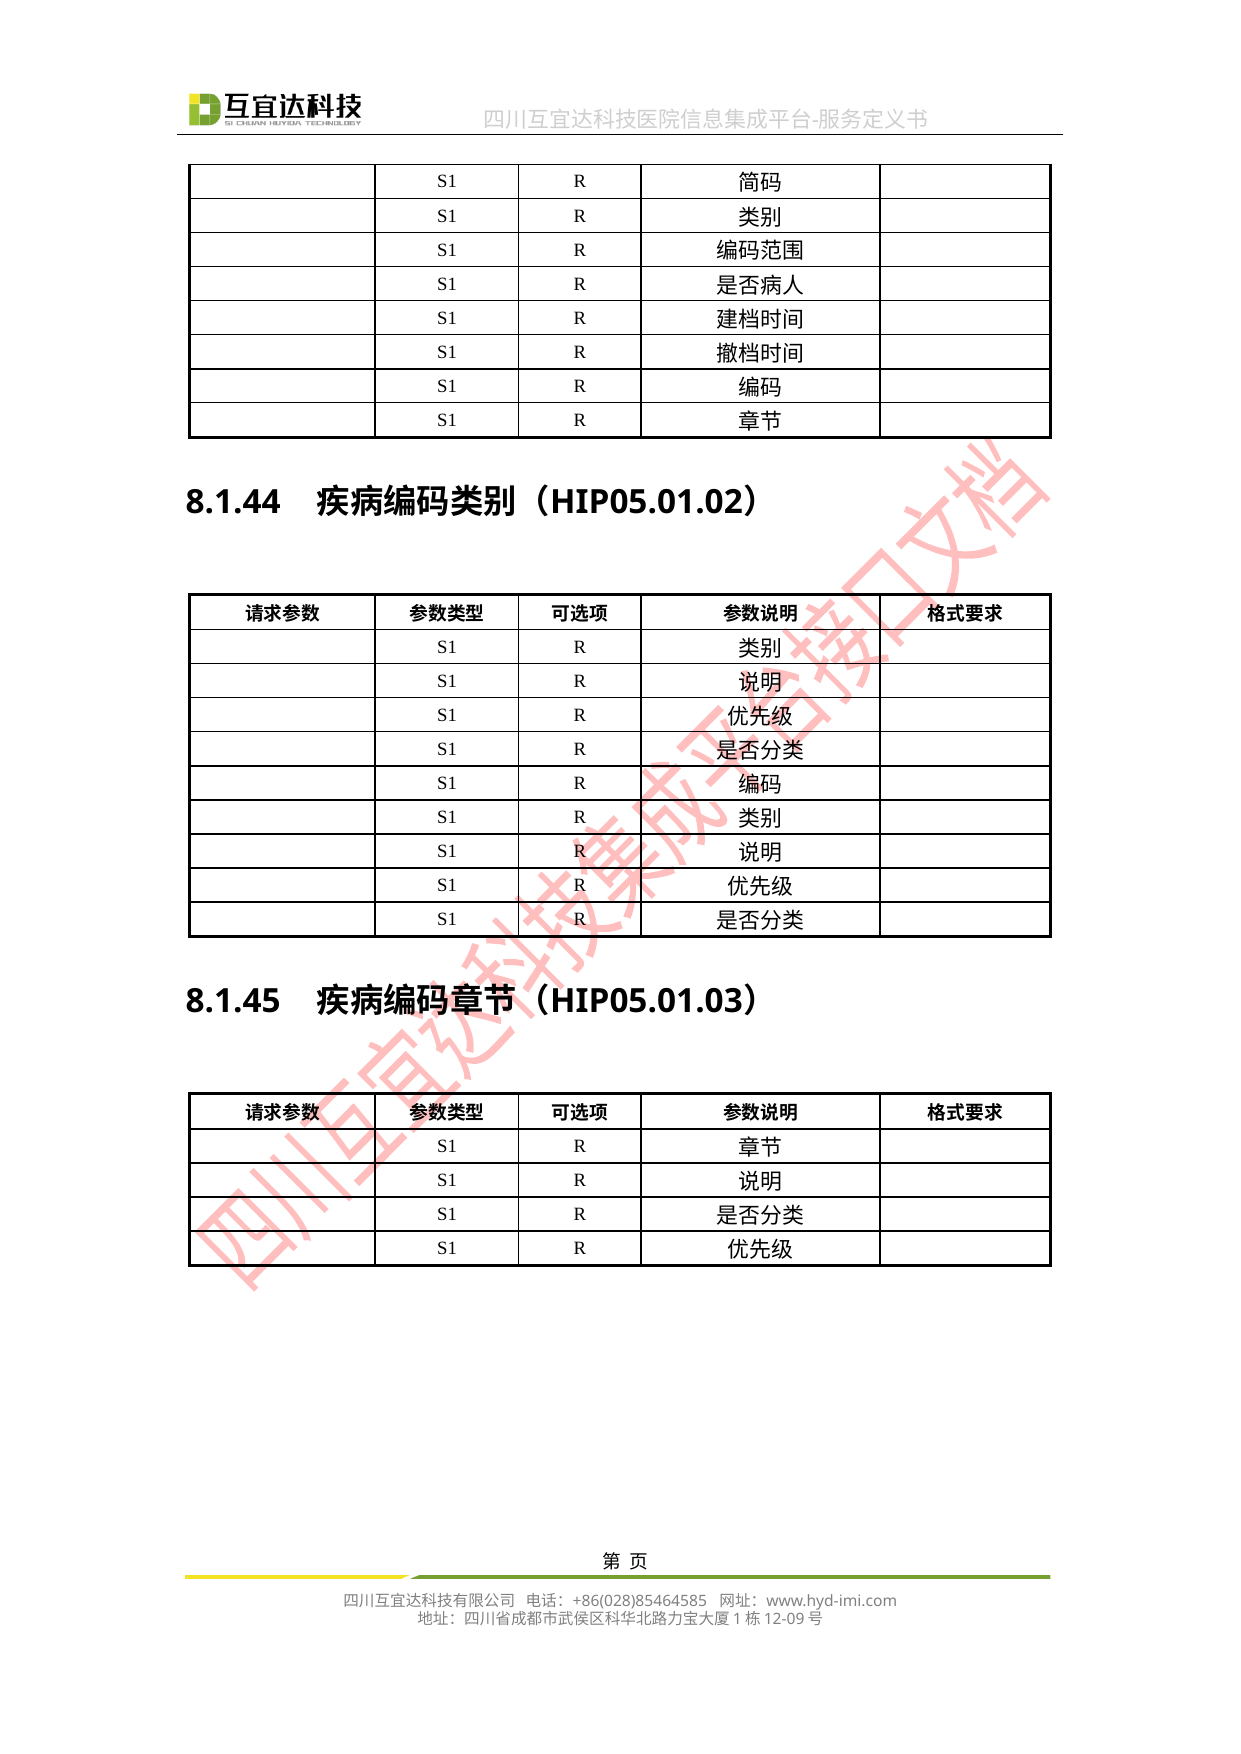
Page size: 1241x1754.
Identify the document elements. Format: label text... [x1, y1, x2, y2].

table_cell 章节 [642, 1130, 879, 1162]
table_cell R [519, 903, 640, 935]
table_cell [191, 165, 374, 197]
table_cell [881, 370, 1049, 402]
table_cell [881, 1130, 1049, 1162]
table_cell R [519, 301, 640, 334]
table_cell R [519, 165, 640, 197]
table_cell 说明 [642, 835, 879, 867]
table_cell [881, 301, 1049, 334]
picture [185, 90, 364, 128]
table_cell R [519, 370, 640, 402]
table_cell [881, 199, 1049, 232]
table_cell R [519, 1232, 640, 1264]
subtitle 疾病编码章节（HIP05.01.03） [185, 965, 1055, 1030]
table_cell R [519, 801, 640, 833]
table_cell 优先级 [642, 869, 879, 901]
table_cell [881, 835, 1049, 867]
table_cell [191, 801, 374, 833]
picture [185, 1575, 1051, 1579]
table_header 可选项 [519, 1095, 640, 1128]
table_cell R [519, 869, 640, 901]
table_cell [191, 233, 374, 266]
table_cell [191, 698, 374, 731]
table_cell [191, 835, 374, 867]
table_cell 是否病人 [642, 267, 879, 300]
table_cell R [519, 732, 640, 765]
table_cell 是否分类 [642, 903, 879, 935]
table_cell [191, 1232, 374, 1264]
table_cell R [519, 835, 640, 867]
table_cell 撤档时间 [642, 335, 879, 368]
table_cell [881, 869, 1049, 901]
table_cell [881, 233, 1049, 266]
table_cell 是否分类 [642, 1198, 879, 1230]
table_cell S1 [376, 165, 518, 197]
table_header 参数类型 [376, 1095, 518, 1128]
table_cell [881, 335, 1049, 368]
table_cell [191, 1164, 374, 1196]
table_cell [881, 1164, 1049, 1196]
table_cell 建档时间 [642, 301, 879, 334]
table_cell [881, 165, 1049, 197]
table_cell S1 [376, 301, 518, 334]
table_cell S1 [376, 1130, 518, 1162]
table_cell R [519, 335, 640, 368]
table_cell 类别 [642, 801, 879, 833]
table_cell [191, 664, 374, 697]
table_cell [881, 664, 1049, 697]
table_cell 编码 [642, 370, 879, 402]
table_cell 编码范围 [642, 233, 879, 266]
table_cell S1 [376, 698, 518, 731]
table_cell [191, 199, 374, 232]
table_cell S1 [376, 199, 518, 232]
table_cell [191, 630, 374, 663]
table_header 参数说明 [642, 1095, 879, 1128]
table_cell [191, 767, 374, 799]
table_cell R [519, 1164, 640, 1196]
table_cell S1 [376, 767, 518, 799]
table_header 格式要求 [881, 596, 1049, 629]
table_cell R [519, 267, 640, 300]
table_cell S1 [376, 835, 518, 867]
table_cell R [519, 1198, 640, 1230]
table_cell [881, 1232, 1049, 1264]
table_cell R [519, 630, 640, 663]
table_cell [881, 630, 1049, 663]
table_cell 说明 [642, 664, 879, 697]
table_header 请求参数 [191, 1095, 374, 1128]
table_cell [191, 370, 374, 402]
table_cell 类别 [642, 199, 879, 232]
table_cell [191, 1130, 374, 1162]
table_cell S1 [376, 801, 518, 833]
table_cell [191, 732, 374, 765]
table_cell [881, 1198, 1049, 1230]
table_cell S1 [376, 1232, 518, 1264]
table_cell R [519, 1130, 640, 1162]
table_header 可选项 [519, 596, 640, 629]
table_cell 编码 [642, 767, 879, 799]
table_header 请求参数 [191, 596, 374, 629]
table_cell 简码 [642, 165, 879, 197]
table_cell S1 [376, 869, 518, 901]
table_cell S1 [376, 267, 518, 300]
table_cell [881, 403, 1049, 436]
table_cell S1 [376, 664, 518, 697]
table_cell 类别 [642, 630, 879, 663]
table_cell [191, 335, 374, 368]
table_cell [191, 301, 374, 334]
table_cell S1 [376, 1164, 518, 1196]
table_cell [881, 767, 1049, 799]
table_cell R [519, 199, 640, 232]
table_cell S1 [376, 403, 518, 436]
table_cell 章节 [642, 403, 879, 436]
table_cell [881, 732, 1049, 765]
table_cell R [519, 767, 640, 799]
table_cell S1 [376, 233, 518, 266]
table_cell [881, 267, 1049, 300]
table_cell S1 [376, 370, 518, 402]
table_cell [881, 698, 1049, 731]
table_cell [881, 903, 1049, 935]
table_cell R [519, 233, 640, 266]
table_cell S1 [376, 1198, 518, 1230]
table_cell [881, 801, 1049, 833]
table_cell [191, 1198, 374, 1230]
table_cell 优先级 [642, 1232, 879, 1264]
table_cell 是否分类 [642, 732, 879, 765]
table_header 参数说明 [642, 596, 879, 629]
subtitle 疾病编码类别（HIP05.01.02） [185, 466, 1055, 531]
table_cell [191, 403, 374, 436]
table_cell 说明 [642, 1164, 879, 1196]
table_header 参数类型 [376, 596, 518, 629]
table_header 格式要求 [881, 1095, 1049, 1128]
table_cell S1 [376, 630, 518, 663]
table_cell [191, 869, 374, 901]
table_cell [191, 903, 374, 935]
table_cell [191, 267, 374, 300]
table_cell S1 [376, 335, 518, 368]
table_cell S1 [376, 732, 518, 765]
table_cell S1 [376, 903, 518, 935]
table_cell 优先级 [642, 698, 879, 731]
table_cell R [519, 698, 640, 731]
table_cell R [519, 664, 640, 697]
table_cell R [519, 403, 640, 436]
